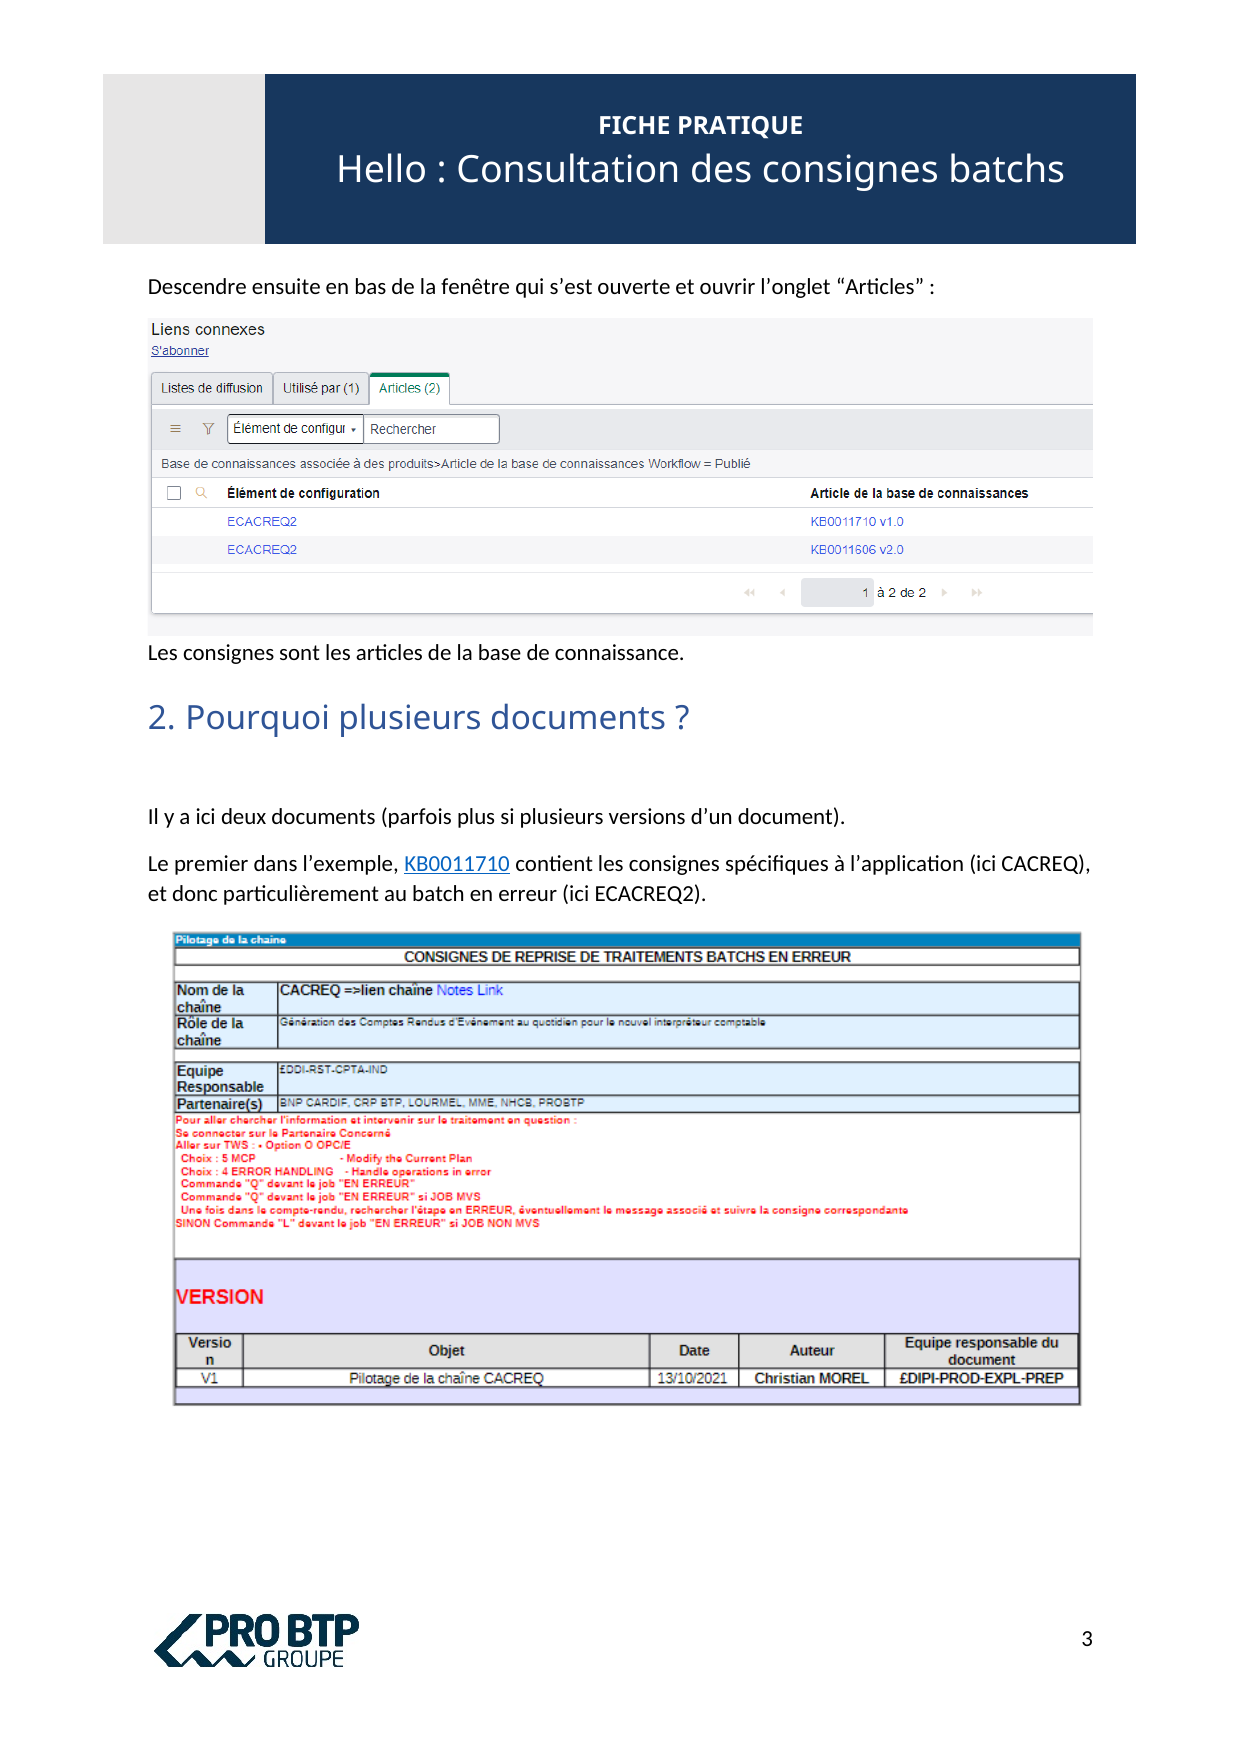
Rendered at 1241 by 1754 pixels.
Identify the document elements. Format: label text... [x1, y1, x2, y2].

text Il y a ici deux documents (parfois plus si plusieurs versions d’un document). [148, 802, 1093, 830]
picture [152, 1613, 359, 1667]
text Le premier dans l’exemple, KB0011710 contient les consignes spécifiques à l’application (ici CACREQ), et donc particulièrement au batch en erreur (ici ECACREQ2). [148, 849, 1093, 907]
text Les consignes sont les articles de la base de connaissance. [148, 636, 1093, 666]
text Descendre ensuite en bas de la fenêtre qui s’est ouverte et ouvrir l’onglet “Articles” : [148, 272, 1093, 300]
picture [147, 318, 1093, 636]
subtitle Pourquoi plusieurs documents ? [148, 693, 1093, 739]
